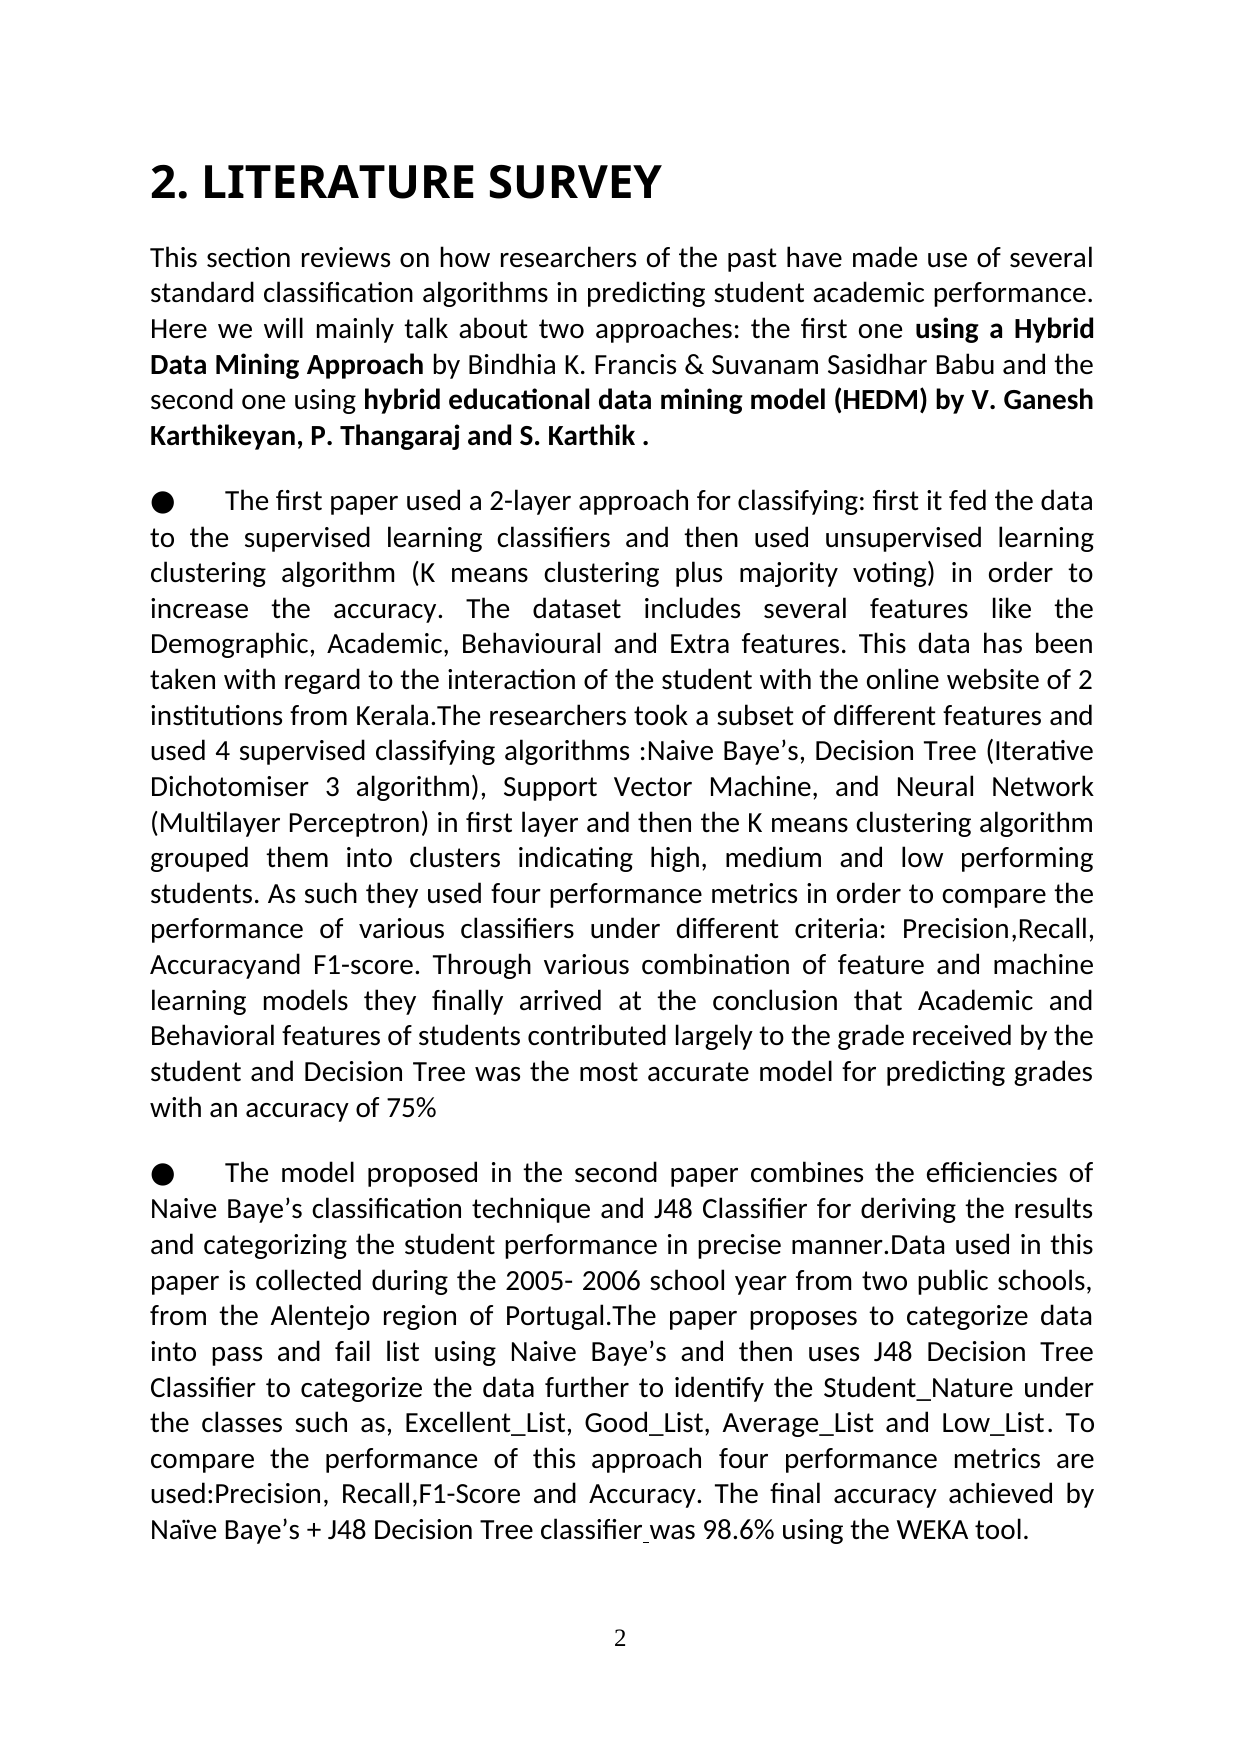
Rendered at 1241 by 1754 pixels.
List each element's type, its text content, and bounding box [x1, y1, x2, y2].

text 2. LITERATURE SURVEY [150, 150, 1095, 212]
list The first paper used a 2-layer approach for classifying: first it fed the data to the supervised learning classifiers and then used unsupervised learning clustering algorithm (K means clustering plus majority voting) in order to increase the accuracy. The dataset includes several features like the Demographic, Academic, Behavioural and Extra features. This data has been taken with regard to the interaction of the student with the online website of 2 institutions from Kerala.The researchers took a subset of different features and used 4 supervised classifying algorithms :Naive Baye’s, Decision Tree (Iterative Dichotomiser 3 algorithm), Support Vector Machine, and Neural Network (Multilayer Perceptron) in first layer and then the K means clustering algorithm grouped them into clusters indicating high, medium and low performing students. As such they used four performance metrics in order to compare the performance of various classifiers under different criteria: Precision,Recall, Accuracyand F1-score. Through various combination of feature and machine learning models they finally arrived at the conclusion that Academic and Behavioral features of students contributed largely to the grade received by the student and Decision Tree was the most accurate model for predicting grades with an accuracy of 75% [150, 479, 1095, 1124]
list The model proposed in the second paper combines the efficiencies of Naive Baye’s classification technique and J48 Classifier for deriving the results and categorizing the student performance in precise manner.Data used in this paper is collected during the 2005- 2006 school year from two public schools, from the Alentejo region of Portugal.The paper proposes to categorize data into pass and fail list using Naive Baye’s and then uses J48 Decision Tree Classifier to categorize the data further to identify the Student_Nature under the classes such as, Excellent_List, Good_List, Average_List and Low_List. To compare the performance of this approach four performance metrics are used:Precision, Recall,F1-Score and Accuracy. The final accuracy achieved by Naïve Baye’s + J48 Decision Tree classifier was 98.6% using the WEKA tool. [150, 1151, 1095, 1547]
text This section reviews on how researchers of the past have made use of several standard classification algorithms in predicting student academic performance. Here we will mainly talk about two approaches: the first one using a Hybrid Data Mining Approach by Bindhia K. Francis & Suvanam Sasidhar Babu and the second one using hybrid educational data mining model (HEDM) by V. Ganesh Karthikeyan, P. Thangaraj and S. Karthik . [150, 239, 1095, 453]
